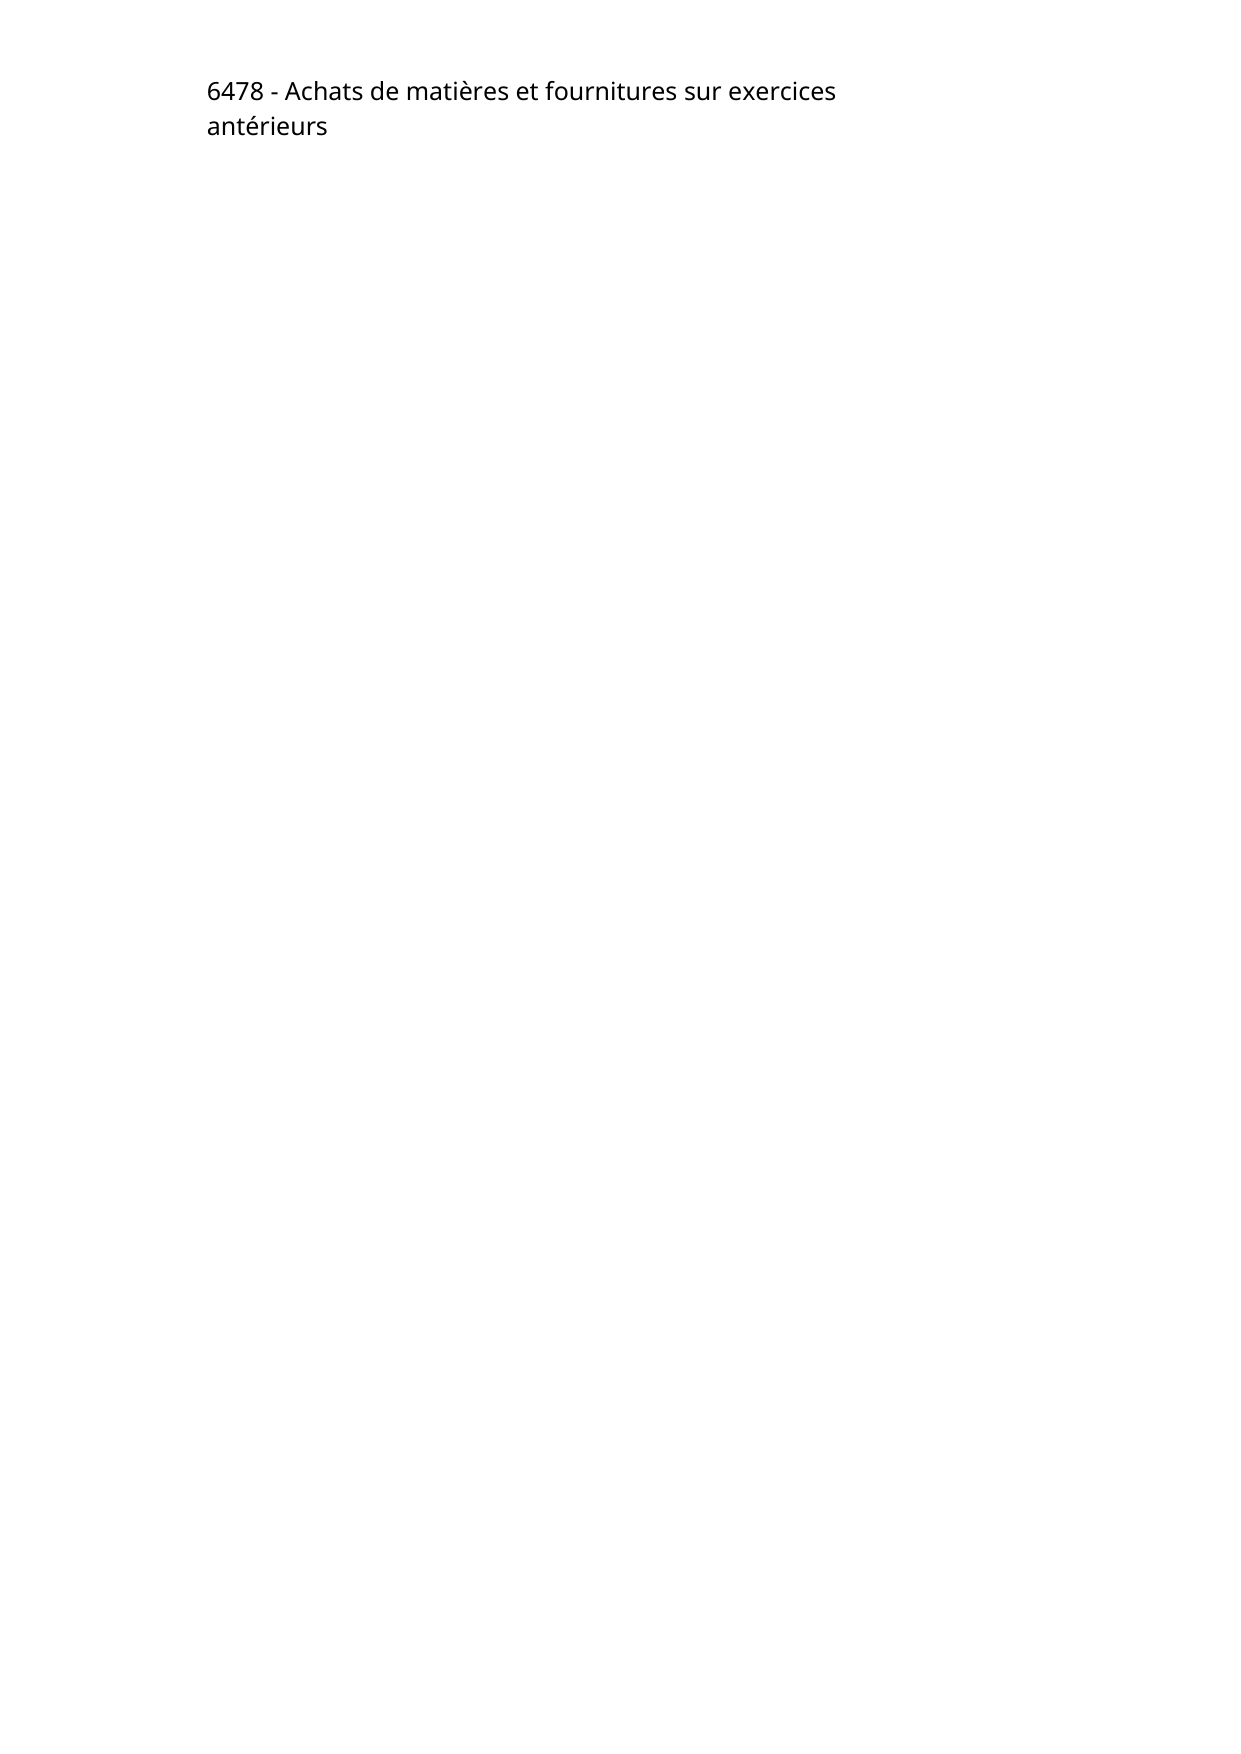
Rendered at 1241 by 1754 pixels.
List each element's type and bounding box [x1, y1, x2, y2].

text [148, 74, 943, 143]
